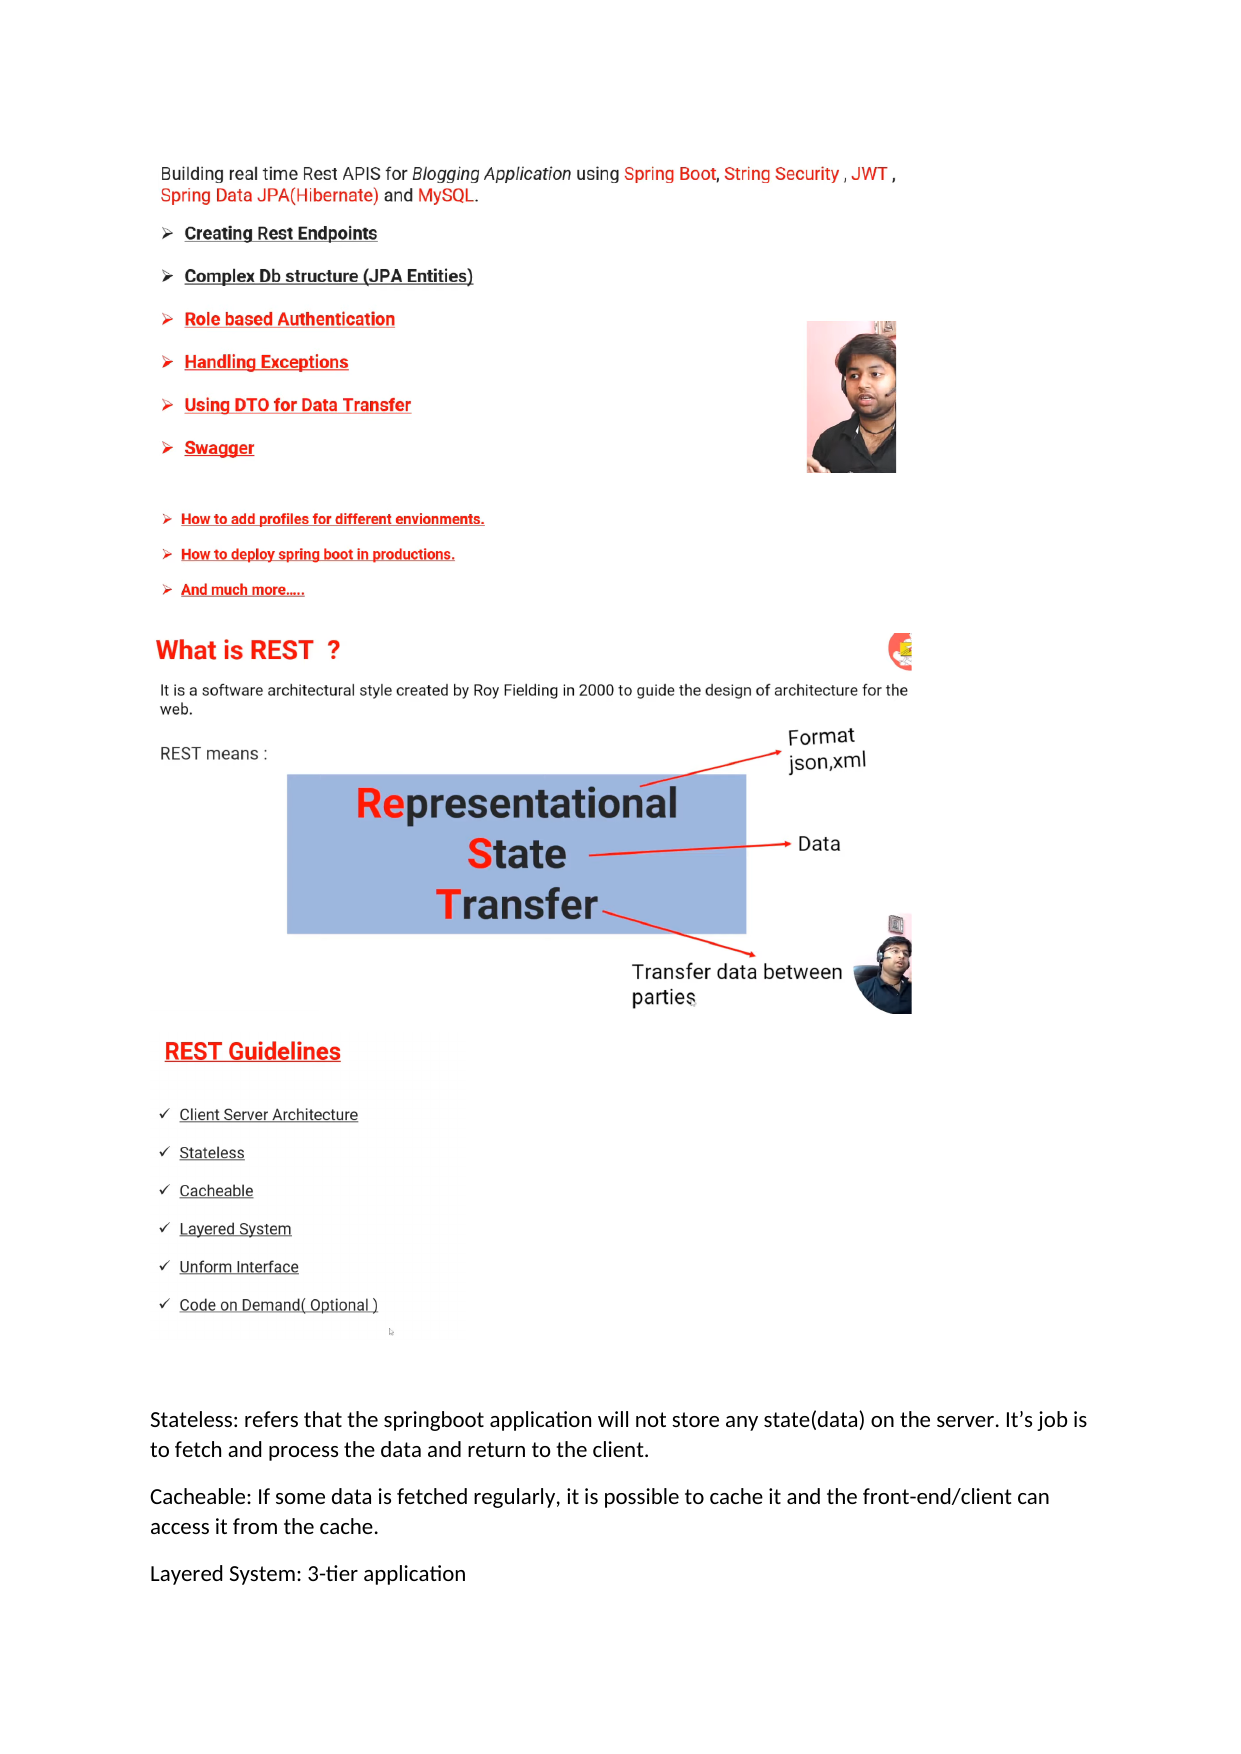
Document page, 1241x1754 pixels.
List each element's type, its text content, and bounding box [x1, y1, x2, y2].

text Stateless: refers that the springboot application will not store any state(data) on the server. It’s job is to fetch and process the data and return to the client. [150, 1405, 1090, 1463]
picture [150, 491, 504, 615]
text Cacheable: If some data is fetched regularly, it is possible to cache it and the front-end/client can access it from the cache. [150, 1482, 1090, 1540]
picture [150, 633, 912, 1014]
text Layered System: 3-tier application [150, 1559, 1090, 1587]
picture [150, 1032, 467, 1340]
picture [150, 150, 897, 473]
